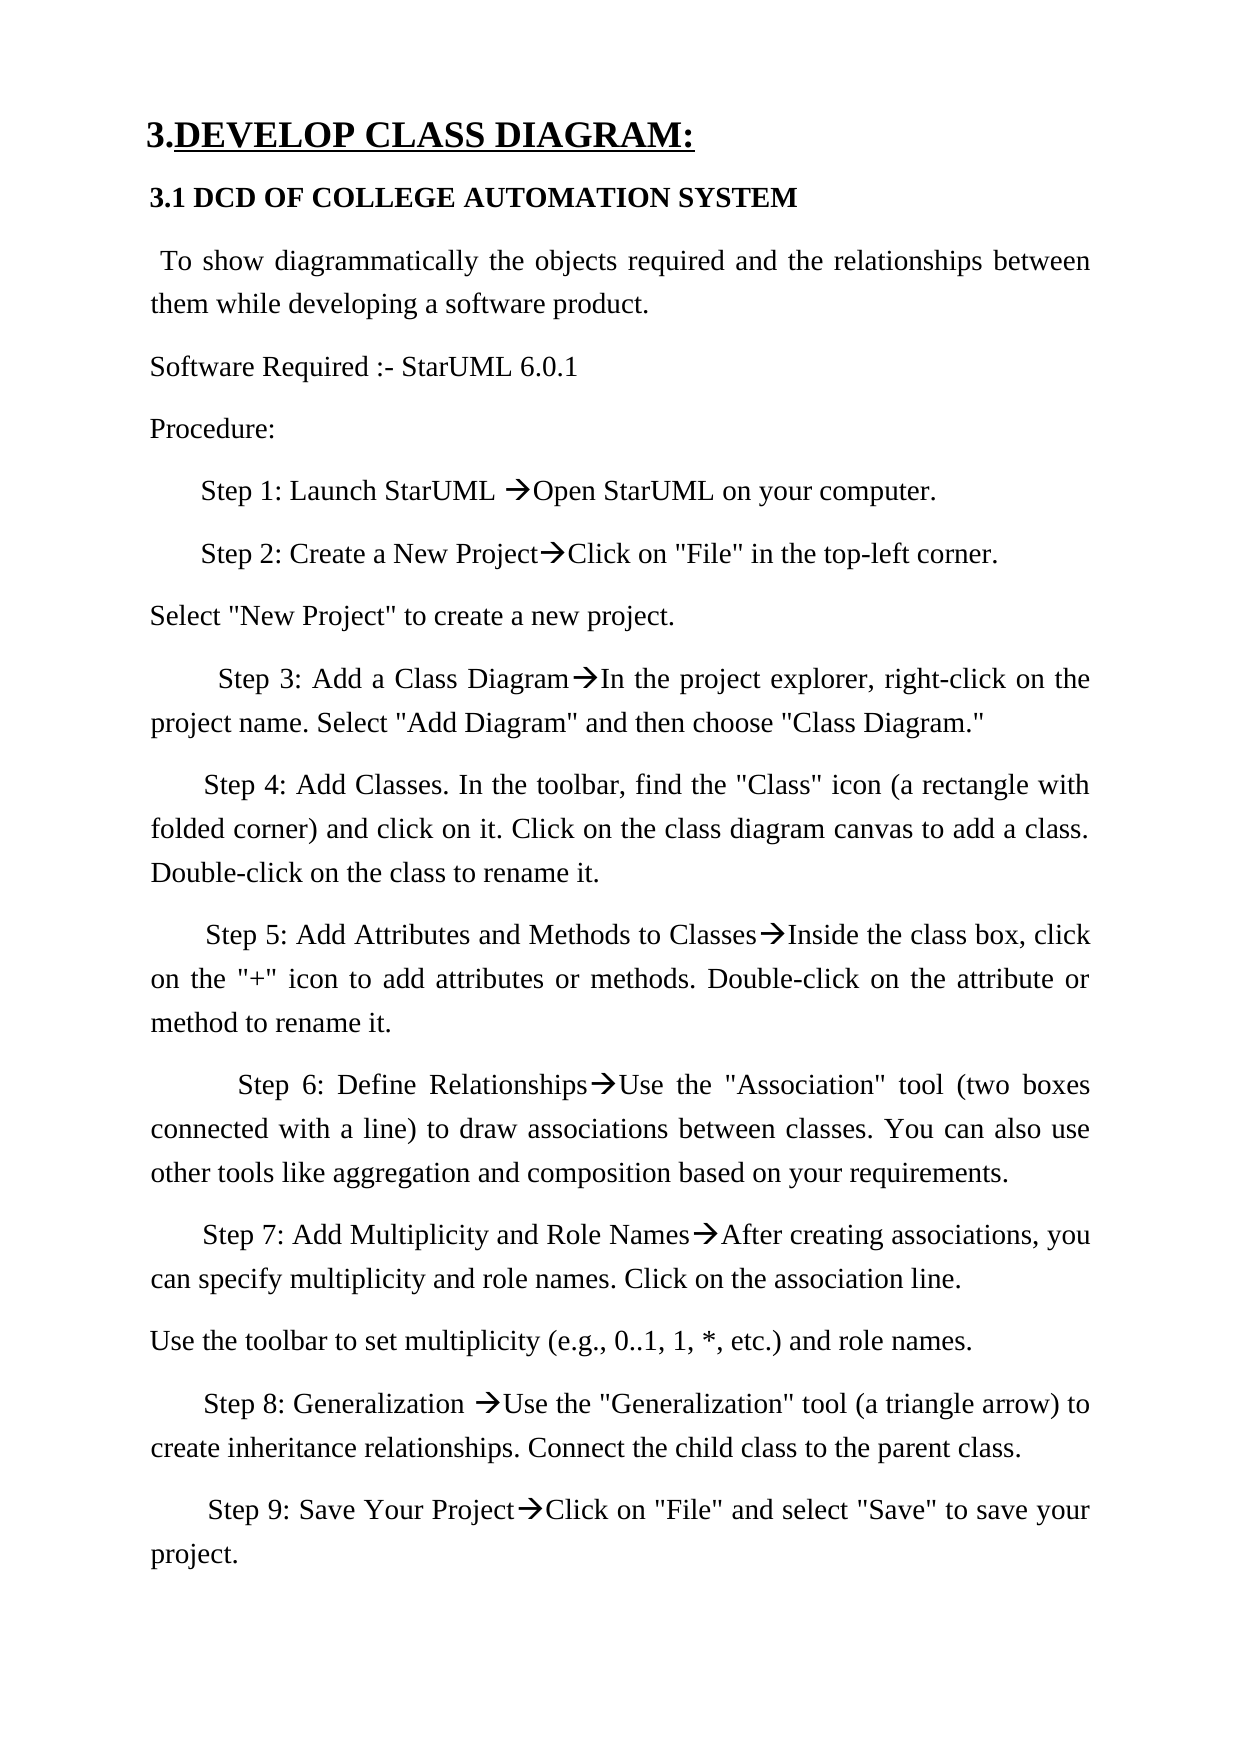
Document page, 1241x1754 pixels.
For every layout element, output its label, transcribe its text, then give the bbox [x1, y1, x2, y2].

text Step 9: Save Your ProjectClick on "File" and select "Save" to save your project. [149, 1492, 1091, 1569]
text Step 2: Create a New ProjectClick on "File" in the top-left corner. [149, 536, 1091, 570]
text Step 5: Add Attributes and Methods to ClassesInside the class box, click on the "+" icon to add attributes or methods. Double-click on the attribute or method to rename it. [149, 917, 1091, 1038]
text Step 3: Add a Class DiagramIn the project explorer, right-click on the project name. Select "Add Diagram" and then choose "Class Diagram." [149, 661, 1091, 738]
text 3.DEVELOP CLASS DIAGRAM: [52, 112, 1240, 156]
text Step 8: Generalization Use the "Generalization" tool (a triangle arrow) to create inheritance relationships. Connect the child class to the parent class. [149, 1386, 1091, 1463]
text Software Required :- StarUML 6.0.1 [149, 349, 1091, 382]
text Step 6: Define RelationshipsUse the "Association" tool (two boxes connected with a line) to draw associations between classes. You can also use other tools like aggregation and composition based on your requirements. [149, 1067, 1091, 1188]
text 3.1 DCD OF COLLEGE AUTOMATION SYSTEM [149, 181, 1091, 214]
text Select "New Project" to create a new project. [149, 598, 1091, 632]
text Use the toolbar to set multiplicity (e.g., 0..1, 1, *, etc.) and role names. [149, 1323, 1091, 1357]
text To show diagrammatically the objects required and the relationships between them while developing a software product. [149, 243, 1091, 320]
text Step 1: Launch StarUML Open StarUML on your computer. [149, 473, 1091, 507]
text Step 4: Add Classes. In the toolbar, find the "Class" icon (a rectangle with folded corner) and click on it. Click on the class diagram canvas to add a class. Double-click on the class to rename it. [149, 767, 1091, 888]
text Step 7: Add Multiplicity and Role NamesAfter creating associations, you can specify multiplicity and role names. Click on the association line. [149, 1217, 1091, 1295]
text Procedure: [149, 411, 1091, 445]
